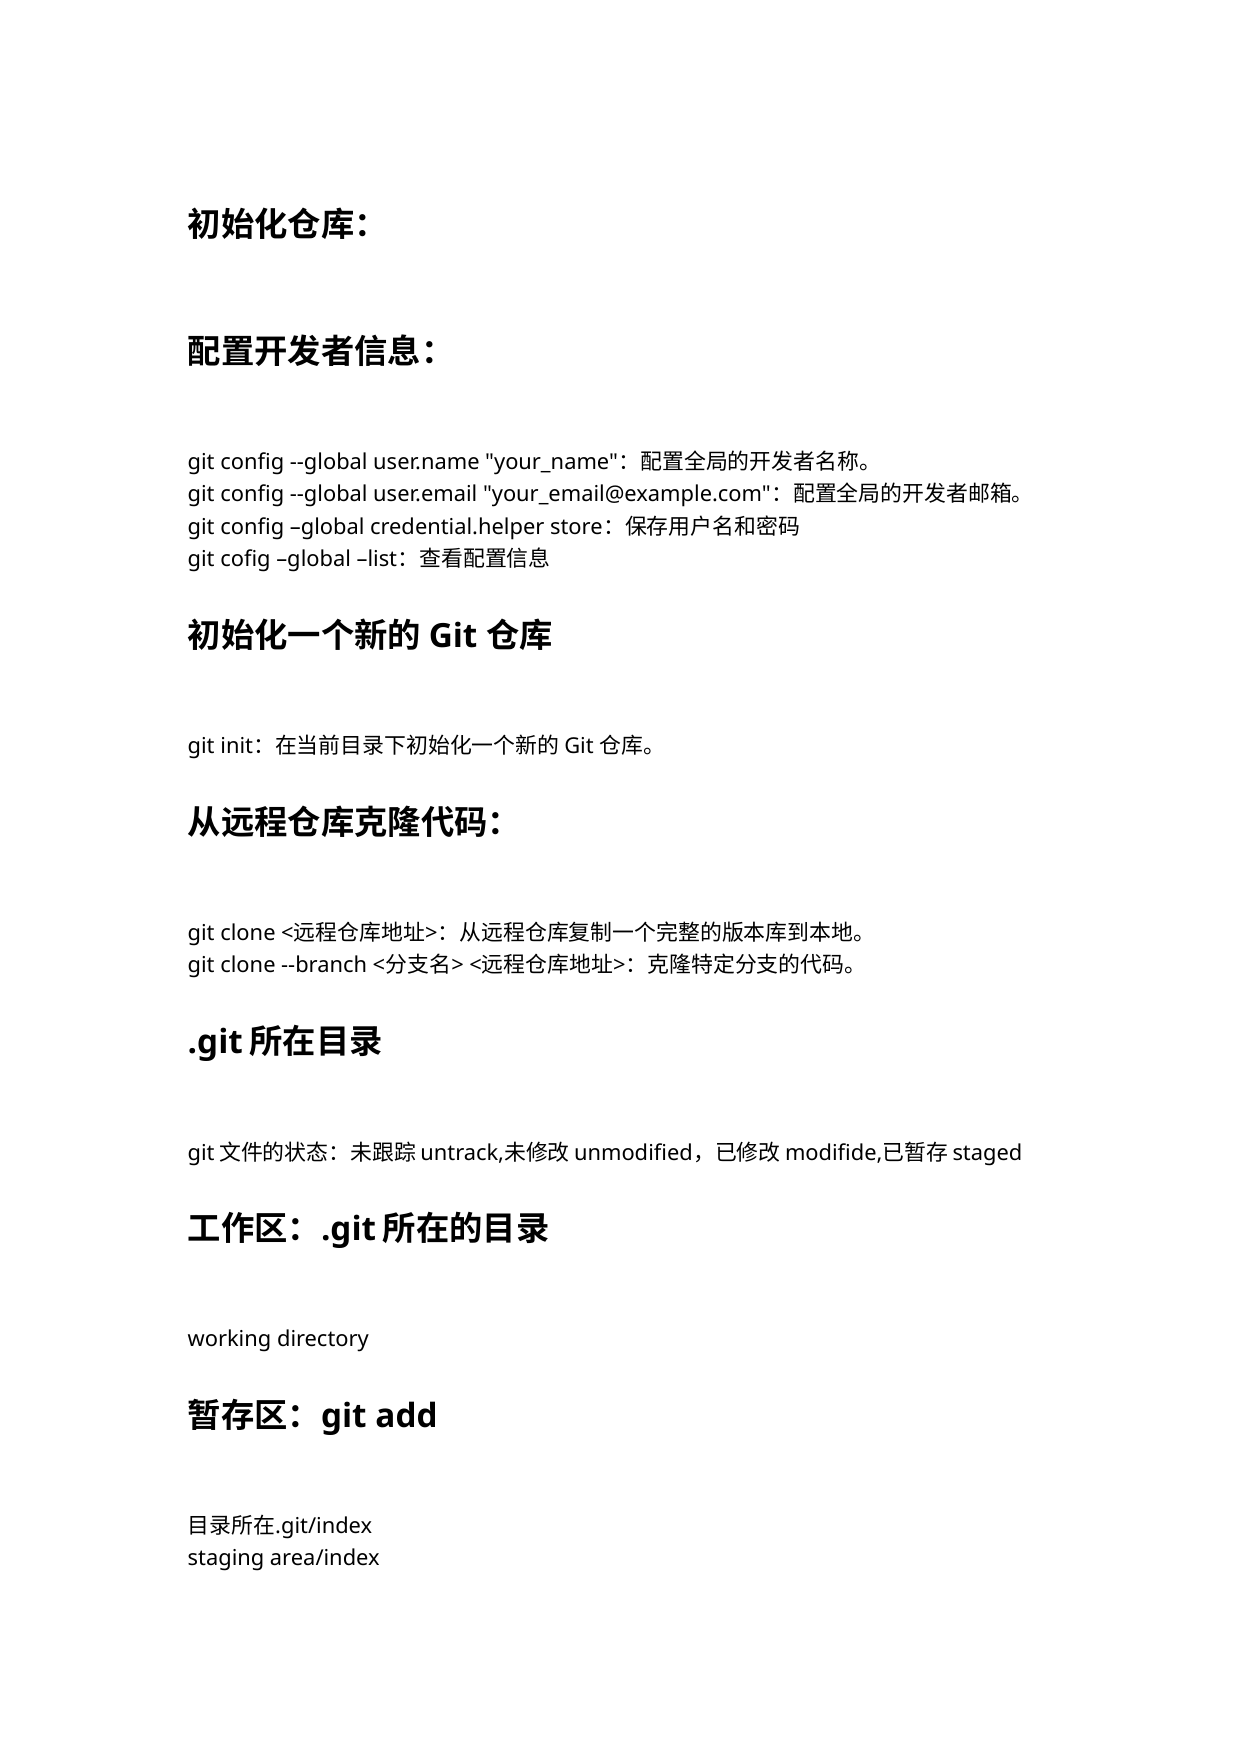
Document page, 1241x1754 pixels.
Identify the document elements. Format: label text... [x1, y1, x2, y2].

text 目录所在.git/index [187, 1508, 1053, 1541]
subtitle 暂存区：git add [187, 1381, 1053, 1446]
text git config --global user.name "your_name"：配置全局的开发者名称。 [187, 443, 1053, 476]
subtitle .git所在目录 [187, 1007, 1053, 1072]
text git init：在当前目录下初始化一个新的 Git 仓库。 [187, 728, 1053, 760]
subtitle 初始化一个新的 Git 仓库 [187, 601, 1053, 666]
text git cofig –global –list：查看配置信息 [187, 541, 1053, 573]
subtitle 初始化仓库： [187, 189, 1053, 254]
text working directory [187, 1321, 1053, 1354]
text git文件的状态：未跟踪untrack,未修改unmodified，已修改modifide,已暂存staged [187, 1134, 1053, 1167]
text staging area/index [187, 1541, 1053, 1573]
subtitle 工作区：.git所在的目录 [187, 1194, 1053, 1259]
subtitle 从远程仓库克隆代码： [187, 787, 1053, 852]
text git clone --branch <分支名> <远程仓库地址>：克隆特定分支的代码。 [187, 947, 1053, 980]
text git config --global user.email "your_email@example.com"：配置全局的开发者邮箱。 [187, 476, 1053, 508]
text git clone <远程仓库地址>：从远程仓库复制一个完整的版本库到本地。 [187, 915, 1053, 947]
text git config –global credential.helper store：保存用户名和密码 [187, 508, 1053, 541]
subtitle 配置开发者信息： [187, 316, 1053, 381]
